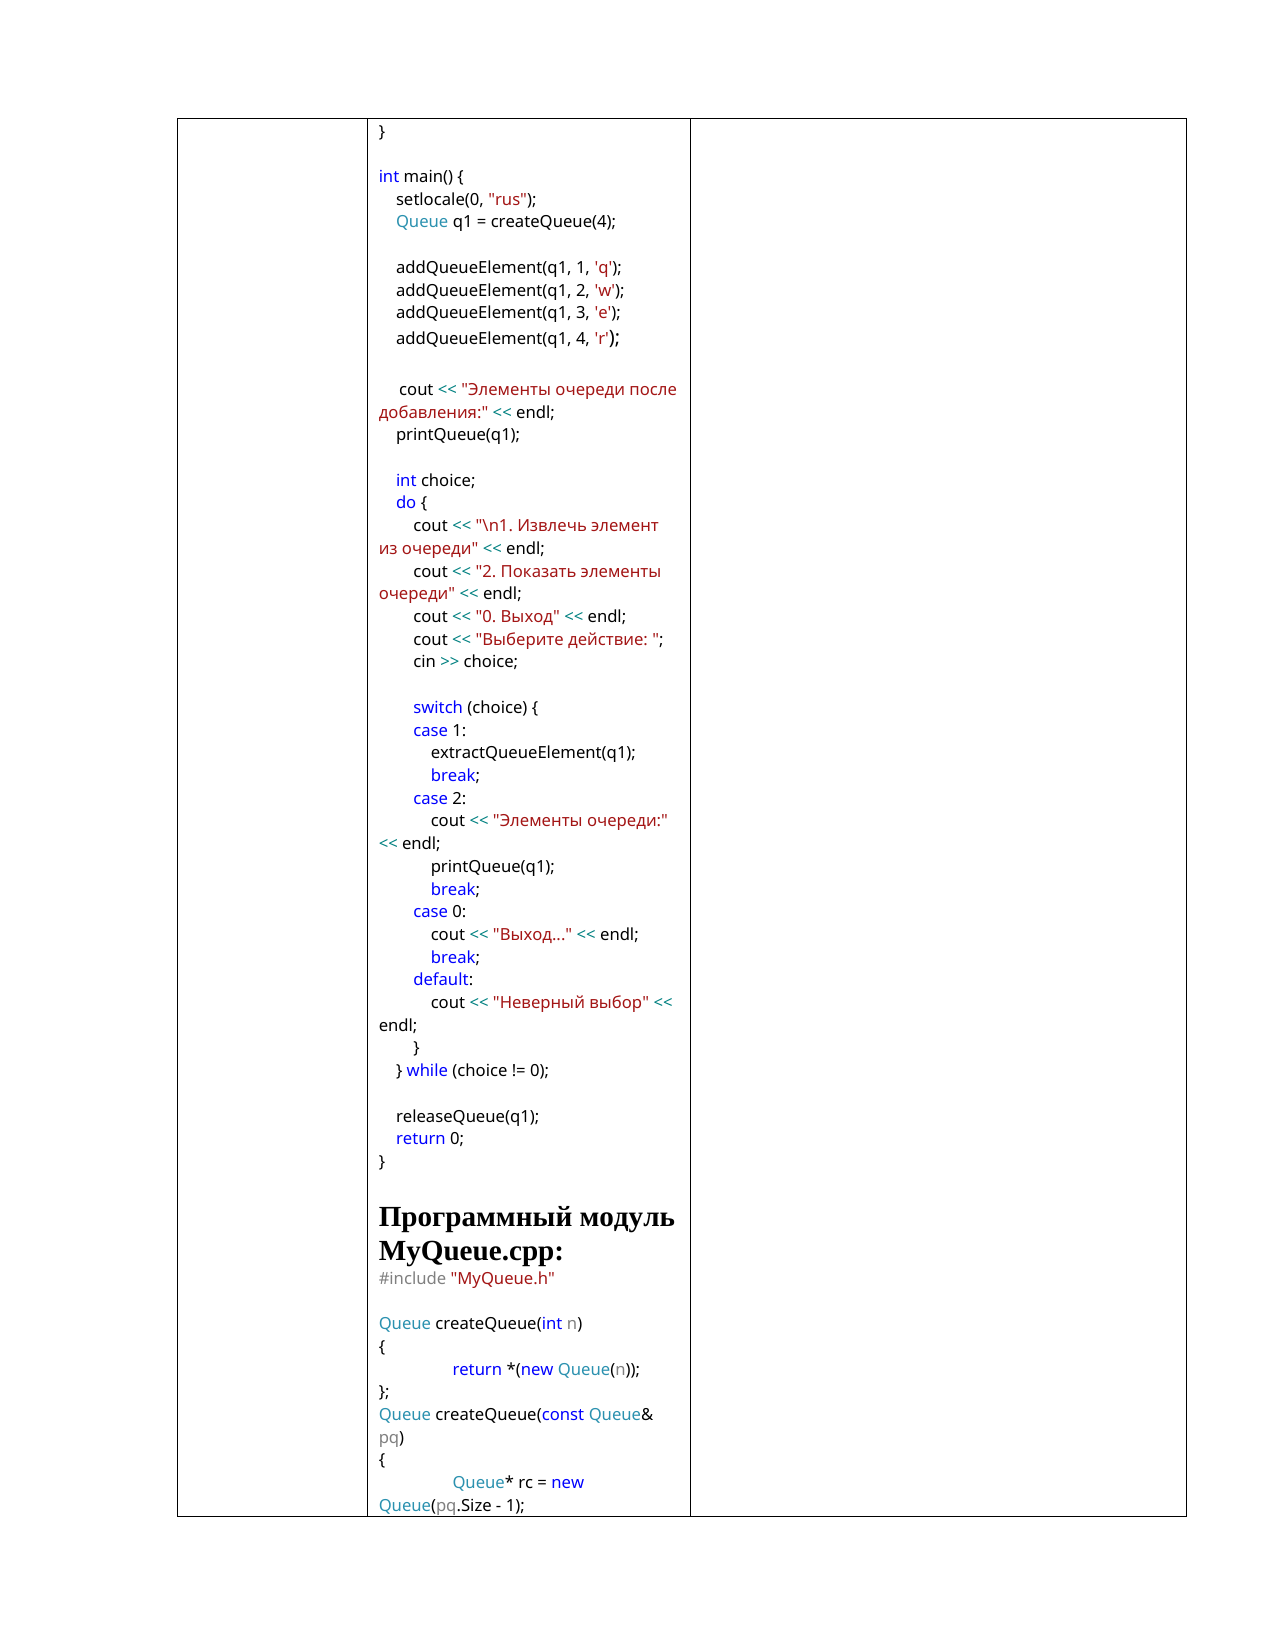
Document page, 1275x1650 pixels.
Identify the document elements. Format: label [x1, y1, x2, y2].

table_cell [691, 119, 1186, 1516]
table_cell [368, 119, 690, 1516]
table_cell [178, 119, 367, 1516]
